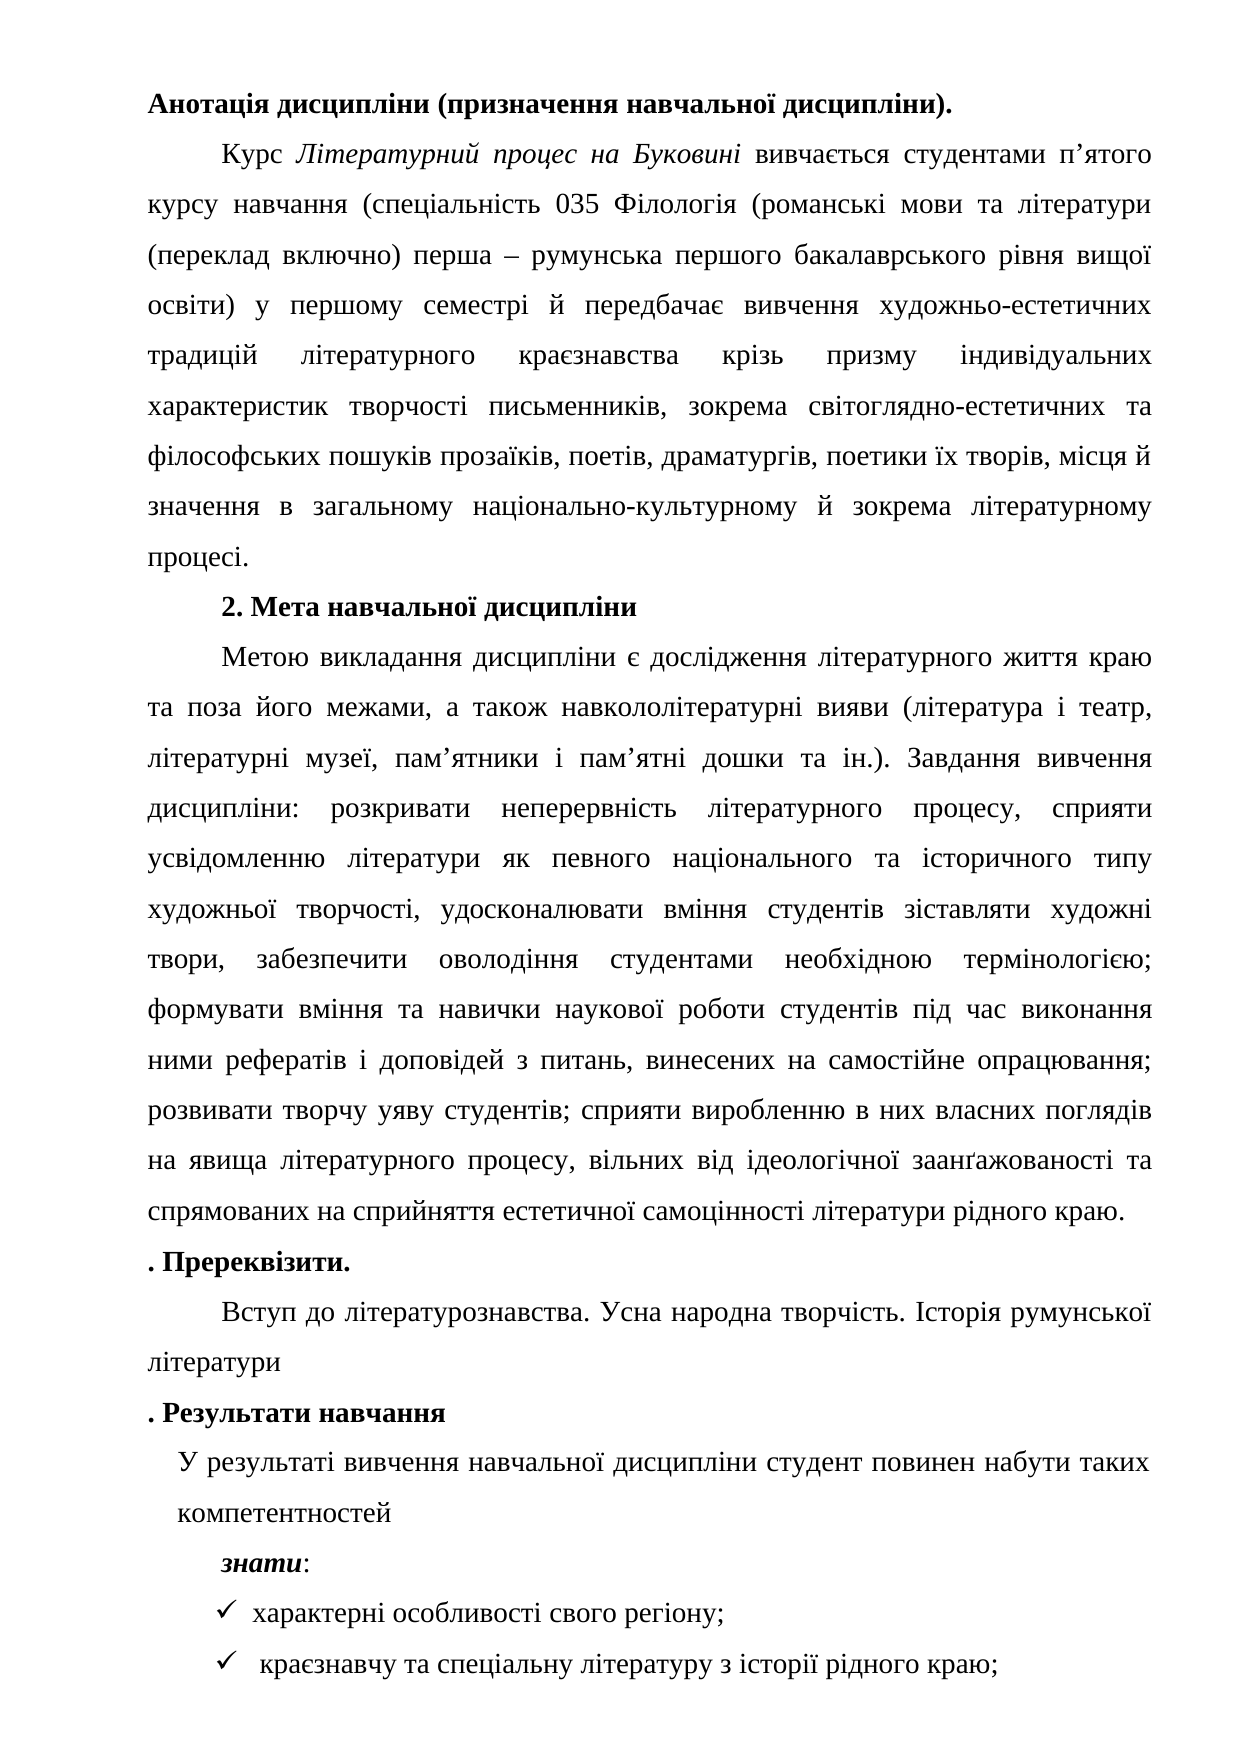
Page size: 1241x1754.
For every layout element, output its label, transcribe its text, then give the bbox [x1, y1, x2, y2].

text Метою викладання дисципліни є дослідження літературного життя краю та поза його межами, а також навкололітературні вияви (література і театр, літературні музеї, пам’ятники і пам’ятні дошки та ін.). Завдання вивчення дисципліни: розкривати неперервність літературного процесу, сприяти усвідомленню літератури як певного національного та історичного типу художньої творчості, удосконалювати вміння студентів зіставляти художні твори, забезпечити оволодіння студентами необхідною термінологією; формувати вміння та навички наукової роботи студентів під час виконання ними рефератів і доповідей з питань, винесених на самостійне опрацювання; розвивати творчу уяву студентів; сприяти виробленню в них власних поглядів на явища літературного процесу, вільних від ідеологічної заанґажованості та спрямованих на сприйняття естетичної самоцінності літератури рідного краю. [147, 639, 1152, 1226]
subtitle . Пререквізити. [147, 1244, 1163, 1277]
text У результаті вивчення навчальної дисципліни студент повинен набути таких компетентностей [177, 1444, 1151, 1528]
subtitle знати: [221, 1545, 1163, 1579]
text Вступ до літературознавства. Усна народна творчість. Історія румунської літератури [147, 1294, 1152, 1377]
list краєзнавчу та спеціальну літературу з історії рідного краю; [214, 1646, 1163, 1679]
list характерні особливості свого регіону; [214, 1596, 1163, 1629]
text Курс Літературний процес на Буковині вивчається студентами п’ятого курсу навчання (спеціальність 035 Філологія (романські мови та літератури (переклад включно) перша – румунська першого бакалаврського рівня вищої освіти) у першому семестрі й передбачає вивчення художньо-естетичних традицій літературного краєзнавства крізь призму індивідуальних характеристик творчості письменників, зокрема світоглядно-естетичних та філософських пошуків прозаїків, поетів, драматургів, поетики їх творів, місця й значення в загальному національно-культурному й зокрема літературному процесі. [147, 136, 1152, 572]
subtitle 2. Мета навчальної дисципліни [221, 589, 1163, 623]
subtitle Анотація дисципліни (призначення навчальної дисципліни). [147, 86, 1163, 120]
subtitle . Результати навчання [147, 1395, 1163, 1428]
